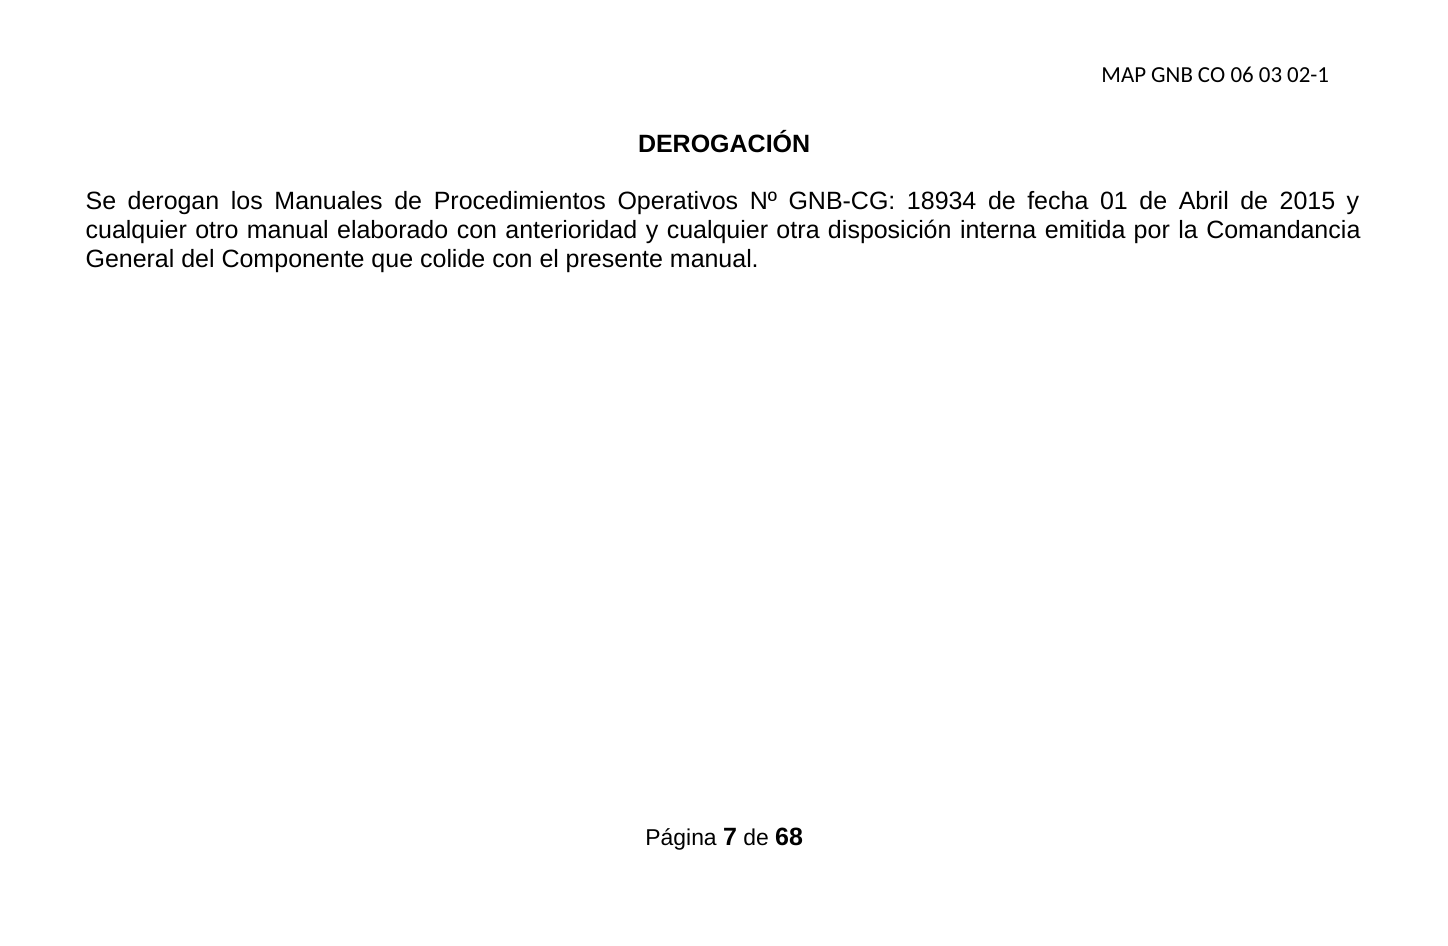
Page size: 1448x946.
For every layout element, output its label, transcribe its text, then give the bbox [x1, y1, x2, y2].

text Se derogan los Manuales de Procedimientos Operativos Nº GNB-CG: 18934 de fecha 01 de Abril de 2015 y cualquier otro manual elaborado con anterioridad y cualquier otra disposición interna emitida por la Comandancia General del Componente que colide con el presente manual. [85, 186, 1362, 272]
text DEROGACIÓN [85, 129, 1362, 157]
